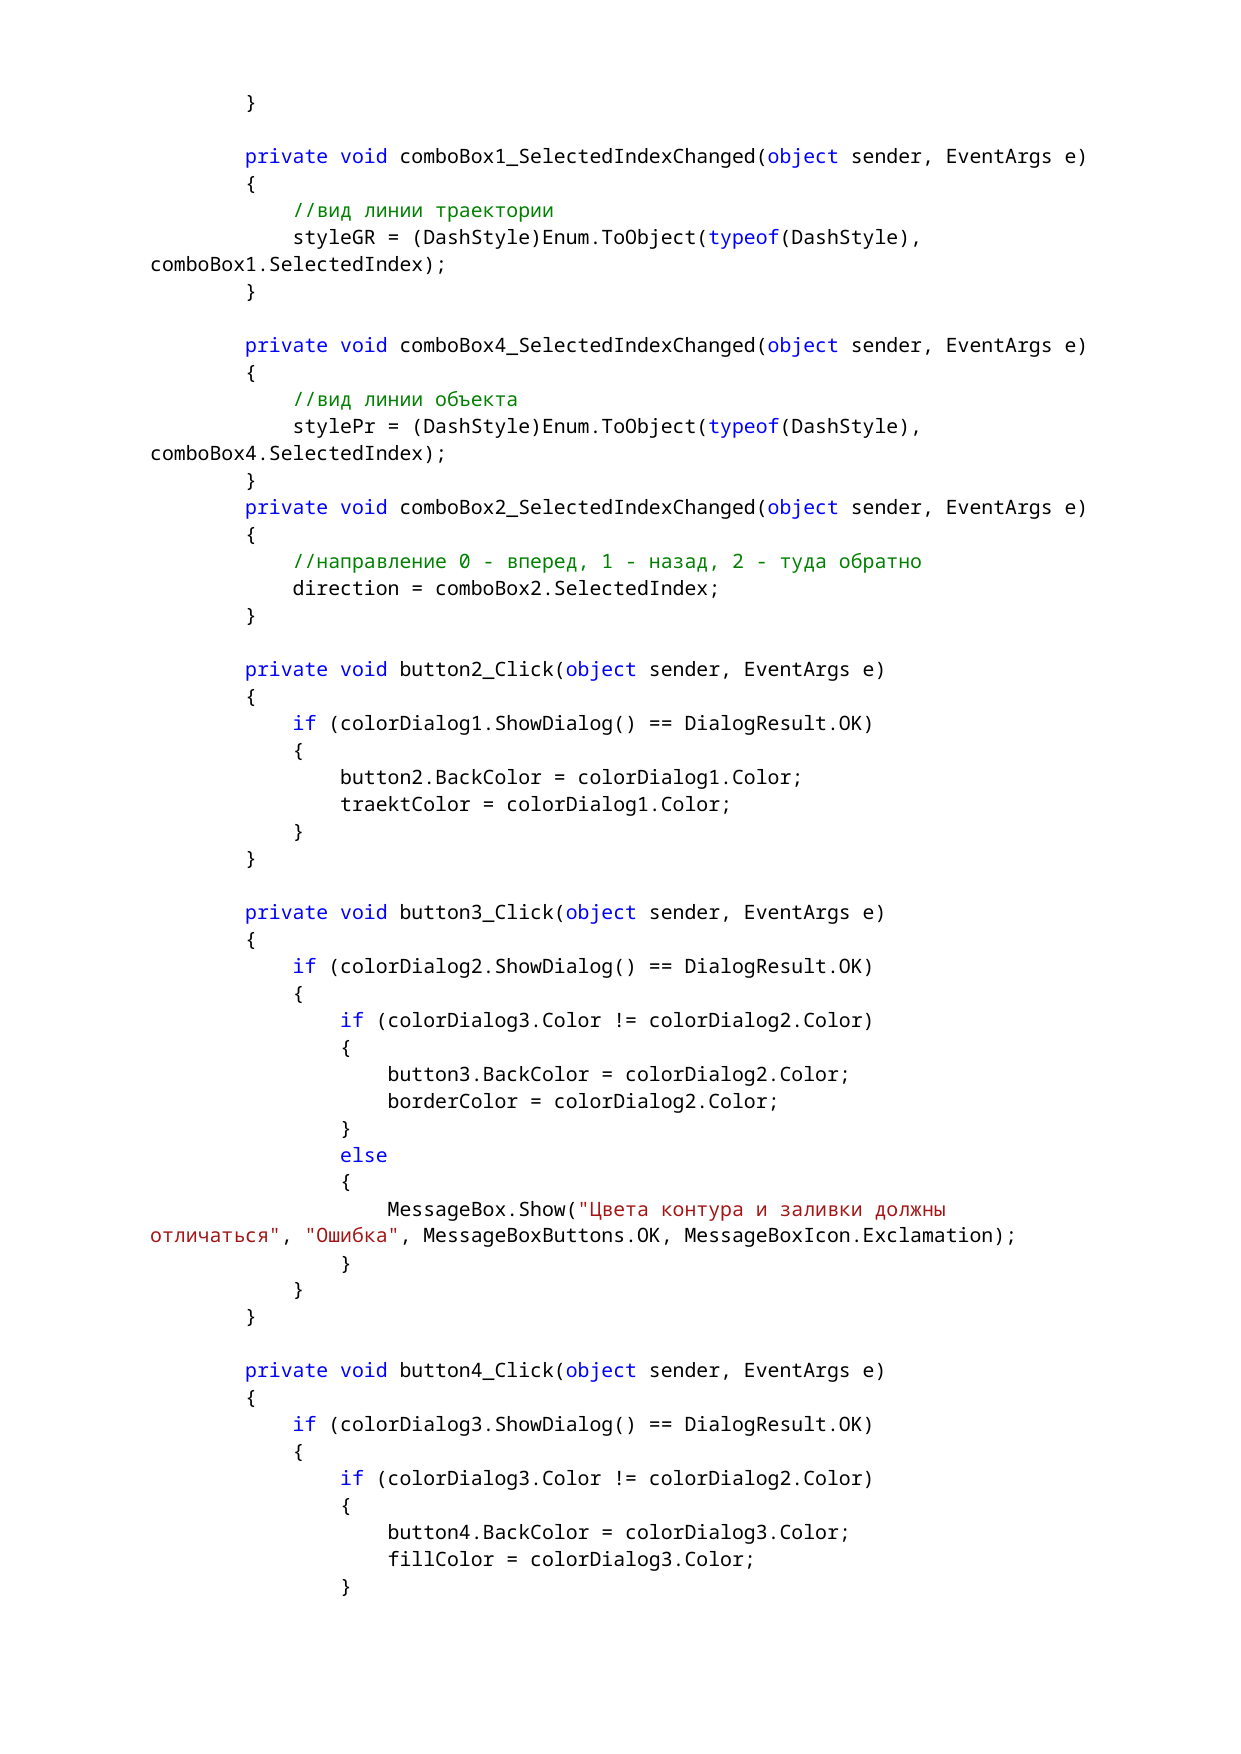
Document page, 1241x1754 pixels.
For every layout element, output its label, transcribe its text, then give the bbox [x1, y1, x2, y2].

text } [150, 1572, 1090, 1599]
text private void button2_Click(object sender, EventArgs e) [150, 655, 1090, 682]
text if (colorDialog2.ShowDialog() == DialogResult.OK) [150, 952, 1090, 979]
text styleGR = (DashStyle)Enum.ToObject(typeof(DashStyle), comboBox1.SelectedIndex); [150, 223, 1090, 277]
text } [150, 89, 1090, 116]
text //вид линии объекта [150, 385, 1090, 412]
text { [150, 358, 1090, 385]
text { [150, 1492, 1090, 1518]
text private void comboBox1_SelectedIndexChanged(object sender, EventArgs e) [150, 143, 1090, 169]
text } [150, 1114, 1090, 1141]
text { [150, 736, 1090, 763]
text else [150, 1141, 1090, 1168]
text } [150, 1276, 1090, 1303]
text { [150, 682, 1090, 709]
text } [150, 466, 1090, 493]
text button3.BackColor = colorDialog2.Color; [150, 1060, 1090, 1087]
text } [150, 1303, 1090, 1330]
text } [150, 1249, 1090, 1276]
text if (colorDialog3.Color != colorDialog2.Color) [150, 1006, 1090, 1033]
text } [150, 817, 1090, 844]
text { [150, 1384, 1090, 1411]
text { [150, 1438, 1090, 1464]
text fillColor = colorDialog3.Color; [150, 1546, 1090, 1572]
text if (colorDialog1.ShowDialog() == DialogResult.OK) [150, 709, 1090, 736]
text { [150, 1033, 1090, 1060]
text } [150, 844, 1090, 871]
text { [150, 520, 1090, 547]
text button4.BackColor = colorDialog3.Color; [150, 1518, 1090, 1546]
text private void comboBox4_SelectedIndexChanged(object sender, EventArgs e) [150, 331, 1090, 358]
text { [150, 979, 1090, 1006]
text { [150, 1168, 1090, 1195]
text traektColor = colorDialog1.Color; [150, 790, 1090, 817]
text direction = comboBox2.SelectedIndex; [150, 574, 1090, 601]
text private void comboBox2_SelectedIndexChanged(object sender, EventArgs e) [150, 493, 1090, 520]
text { [150, 925, 1090, 952]
text MessageBox.Show("Цвета контура и заливки должны отличаться", "Ошибка", MessageBoxButtons.OK, MessageBoxIcon.Exclamation); [150, 1195, 1090, 1249]
text if (colorDialog3.ShowDialog() == DialogResult.OK) [150, 1411, 1090, 1438]
text } [150, 277, 1090, 304]
text borderColor = colorDialog2.Color; [150, 1087, 1090, 1114]
text //направление 0 - вперед, 1 - назад, 2 - туда обратно [150, 547, 1090, 574]
text stylePr = (DashStyle)Enum.ToObject(typeof(DashStyle), comboBox4.SelectedIndex); [150, 412, 1090, 466]
text button2.BackColor = colorDialog1.Color; [150, 763, 1090, 790]
text private void button4_Click(object sender, EventArgs e) [150, 1357, 1090, 1384]
text private void button3_Click(object sender, EventArgs e) [150, 898, 1090, 925]
text if (colorDialog3.Color != colorDialog2.Color) [150, 1464, 1090, 1492]
text { [150, 169, 1090, 197]
text } [150, 601, 1090, 628]
text //вид линии траектории [150, 197, 1090, 223]
